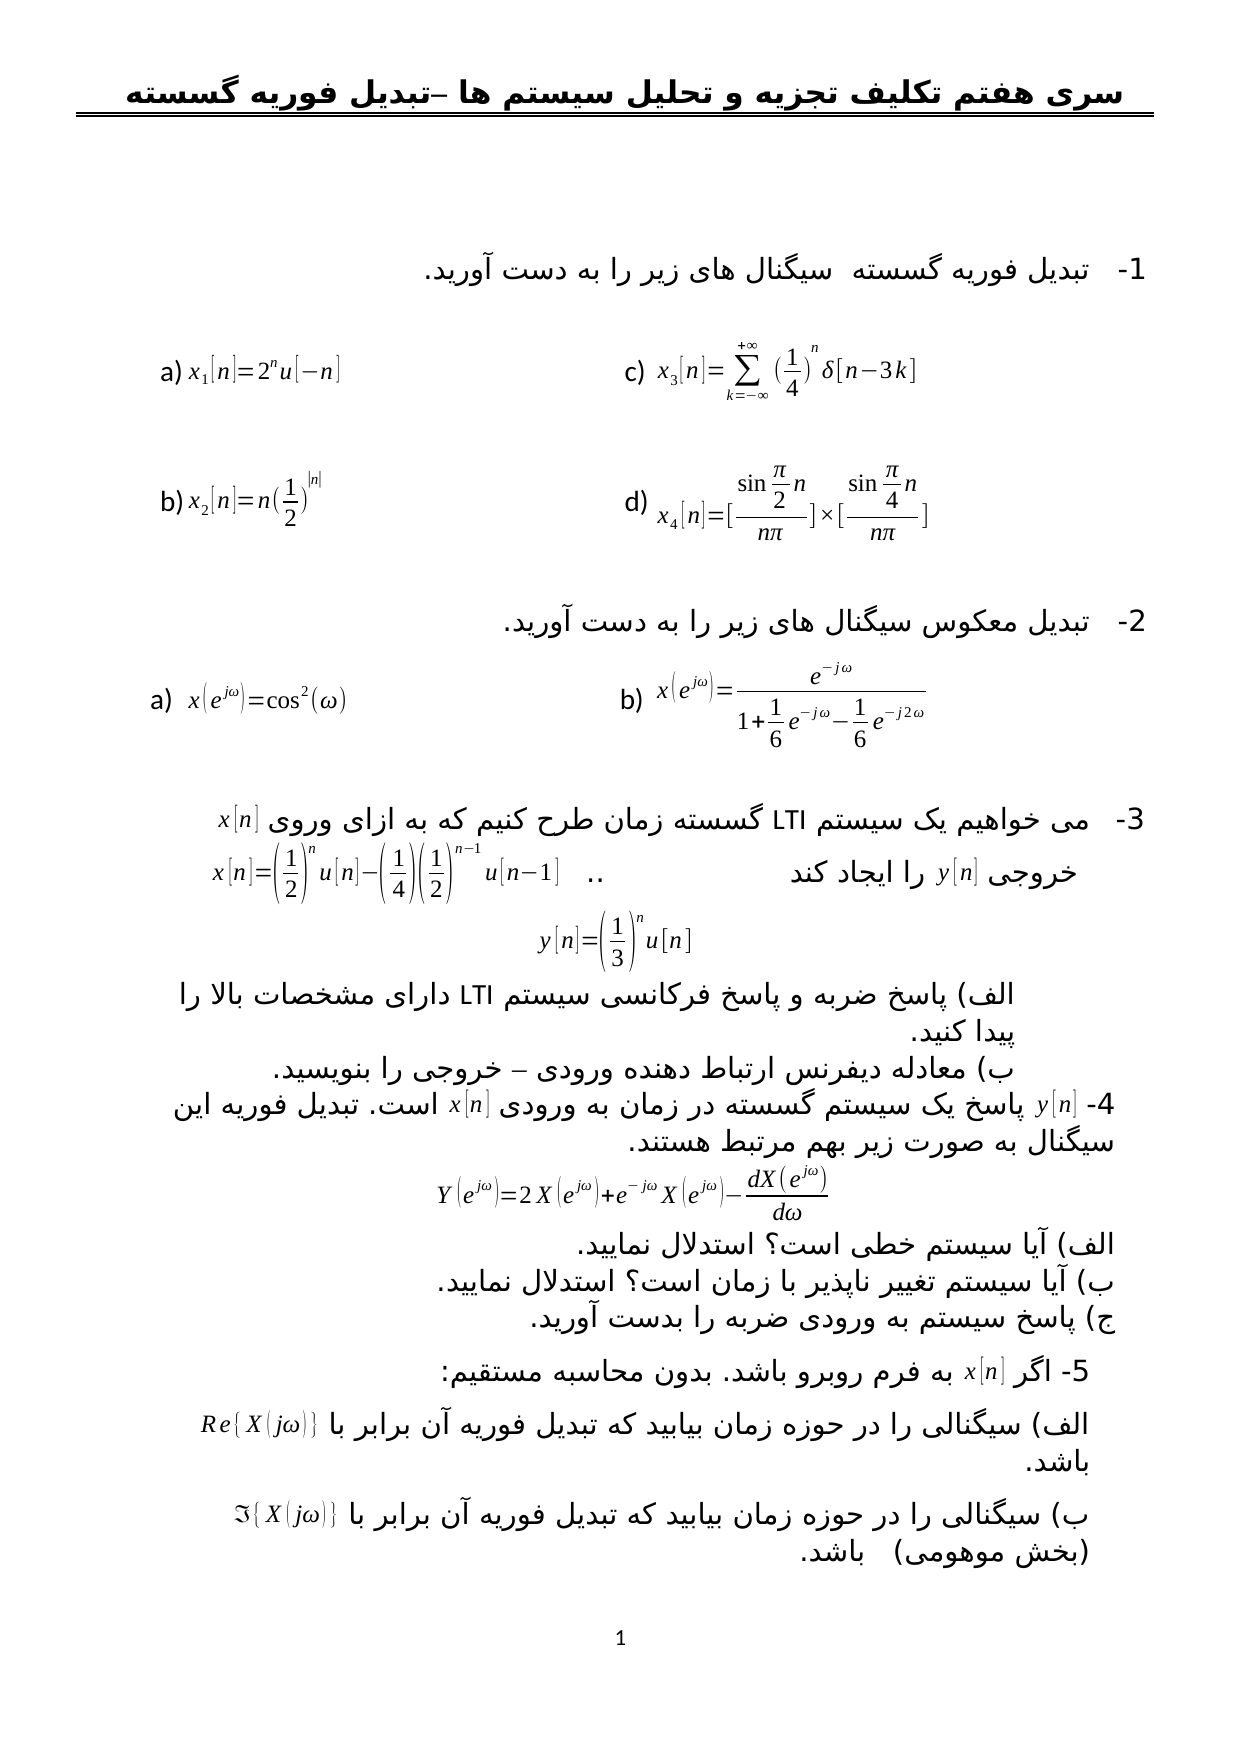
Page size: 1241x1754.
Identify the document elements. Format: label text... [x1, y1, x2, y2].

list 4- پاسخ یک سیستم گسسته در زمان به ورودی است. تبدیل فوریه این سیگنال به صورت زیر بهم مرتبط هستند. [150, 1088, 1116, 1158]
list ب) معادله دیفرنس ارتباط دهنده ورودی – خروجی را بنویسید. [150, 1051, 1015, 1085]
table_header a) [160, 305, 187, 436]
table_cell [656, 436, 1089, 566]
table_cell d) [624, 436, 656, 566]
list الف) آیا سیستم خطی است؟ استدلال نمایید. [150, 1227, 1116, 1261]
text 5- اگر به فرم روبرو باشد. بدون محاسبه مستقیم: [150, 1354, 1090, 1388]
text سری هفتم تکلیف تجزیه و تحلیل سیستم ها –تبدیل فوریه گسسته [76, 74, 1154, 112]
table_cell b) [160, 436, 187, 566]
text ب) سیگنالی را در حوزه زمان بیابید که تبدیل فوریه آن برابر با (بخش موهومی) باشد. [150, 1497, 1090, 1568]
table_cell [188, 436, 624, 566]
text الف) سیگنالی را در حوزه زمان بیابید که تبدیل فوریه آن برابر با باشد. [150, 1407, 1090, 1478]
table_header [188, 305, 624, 436]
list تبدیل معکوس سیگنال های زیر را به دست آورید. [150, 604, 1118, 638]
list می خواهیم یک سیستم LTI گسسته زمان طرح کنیم که به ازای وروی خروجی را ایجاد کند .. [150, 801, 1116, 905]
list تبدیل فوریه گسسته سیگنال های زیر را به دست آورید. [150, 252, 1118, 286]
table_header c) [624, 305, 656, 436]
list ج) پاسخ سیستم به ورودی ضربه را بدست آورید. [150, 1301, 1116, 1335]
table_header [187, 658, 619, 801]
table_header [656, 658, 1089, 801]
table_header a) [150, 658, 187, 801]
table_header [656, 305, 1089, 436]
list ب) آیا سیستم تغییر ناپذیر با زمان است؟ استدلال نمایید. [150, 1264, 1116, 1298]
table_header b) [620, 658, 656, 801]
list الف) پاسخ ضربه و پاسخ فرکانسی سیستم LTI دارای مشخصات بالا را پیدا کنید. [150, 976, 1015, 1048]
